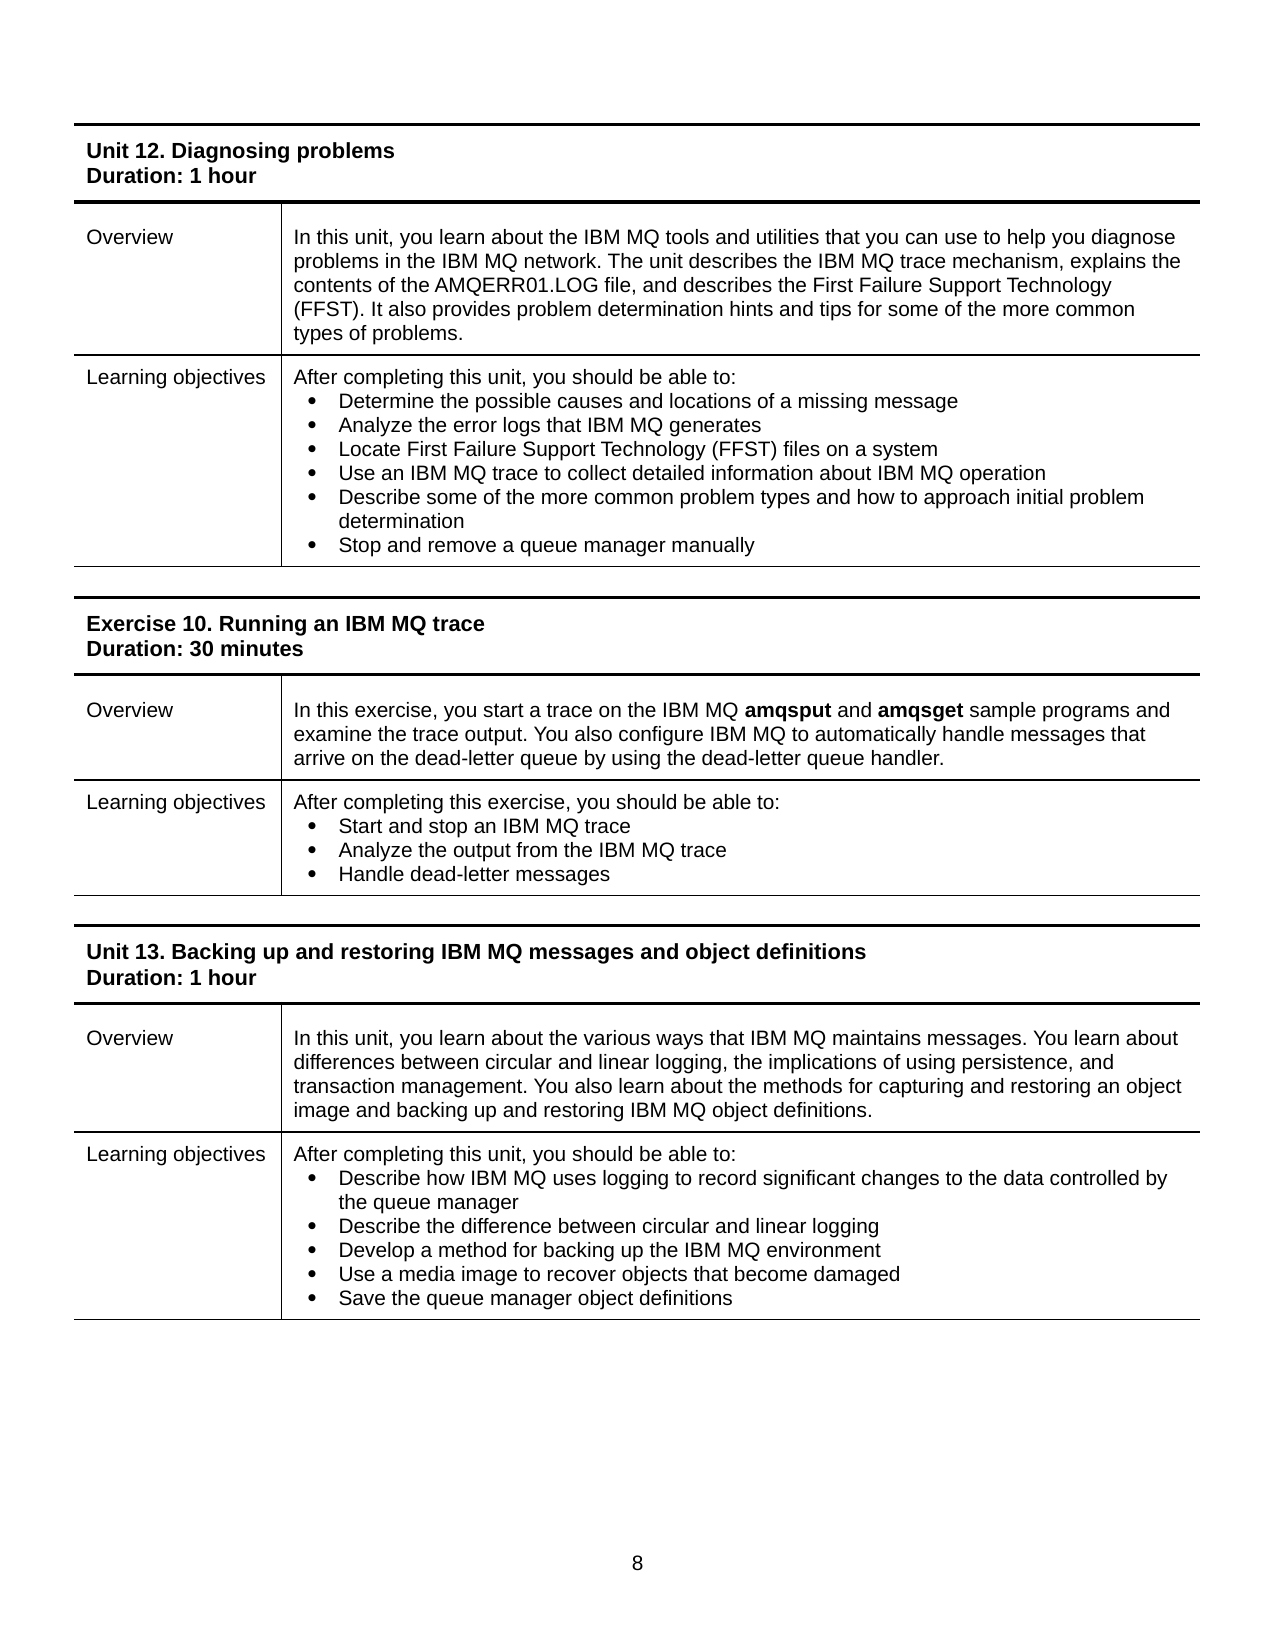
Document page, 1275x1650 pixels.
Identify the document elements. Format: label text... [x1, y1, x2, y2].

table_cell After completing this unit, you should be able to: Describe how IBM MQ uses logging to record significant changes to the data controlled by the queue manager Describe the difference between circular and linear logging Develop a method for backing up the IBM MQ environment Use a media image to recover objects that become damaged Save the queue manager object definitions [282, 1133, 1200, 1319]
table_header Unit 12. Diagnosing problems Duration: 1 hour [74, 126, 1200, 200]
table_header Exercise 10. Running an IBM MQ trace Duration: 30 minutes [74, 599, 1200, 673]
table_cell Learning objectives [74, 356, 281, 566]
table_cell After completing this exercise, you should be able to: Start and stop an IBM MQ trace Analyze the output from the IBM MQ trace Handle dead-letter messages [282, 781, 1200, 894]
table_cell In this exercise, you start a trace on the IBM MQ amqsput and amqsget sample programs and examine the trace output. You also configure IBM MQ to automatically handle messages that arrive on the dead-letter queue by using the dead-letter queue handler. [282, 676, 1200, 778]
table_cell Overview [74, 676, 281, 778]
table_cell After completing this unit, you should be able to: Determine the possible causes and locations of a missing message Analyze the error logs that IBM MQ generates Locate First Failure Support Technology (FFST) files on a system Use an IBM MQ trace to collect detailed information about IBM MQ operation Describe some of the more common problem types and how to approach initial problem determination Stop and remove a queue manager manually [282, 356, 1200, 566]
table_cell Overview [74, 1005, 281, 1131]
table_cell Learning objectives [74, 1133, 281, 1319]
table_header Unit 13. Backing up and restoring IBM MQ messages and object definitions Duration: 1 hour [74, 927, 1200, 1002]
table_cell Overview [74, 204, 281, 354]
table_cell In this unit, you learn about the various ways that IBM MQ maintains messages. You learn about differences between circular and linear logging, the implications of using persistence, and transaction management. You also learn about the methods for capturing and restoring an object image and backing up and restoring IBM MQ object definitions. [282, 1005, 1200, 1131]
table_cell In this unit, you learn about the IBM MQ tools and utilities that you can use to help you diagnose problems in the IBM MQ network. The unit describes the IBM MQ trace mechanism, explains the contents of the AMQERR01.LOG file, and describes the First Failure Support Technology (FFST). It also provides problem determination hints and tips for some of the more common types of problems. [282, 204, 1200, 354]
table_cell Learning objectives [74, 781, 281, 894]
